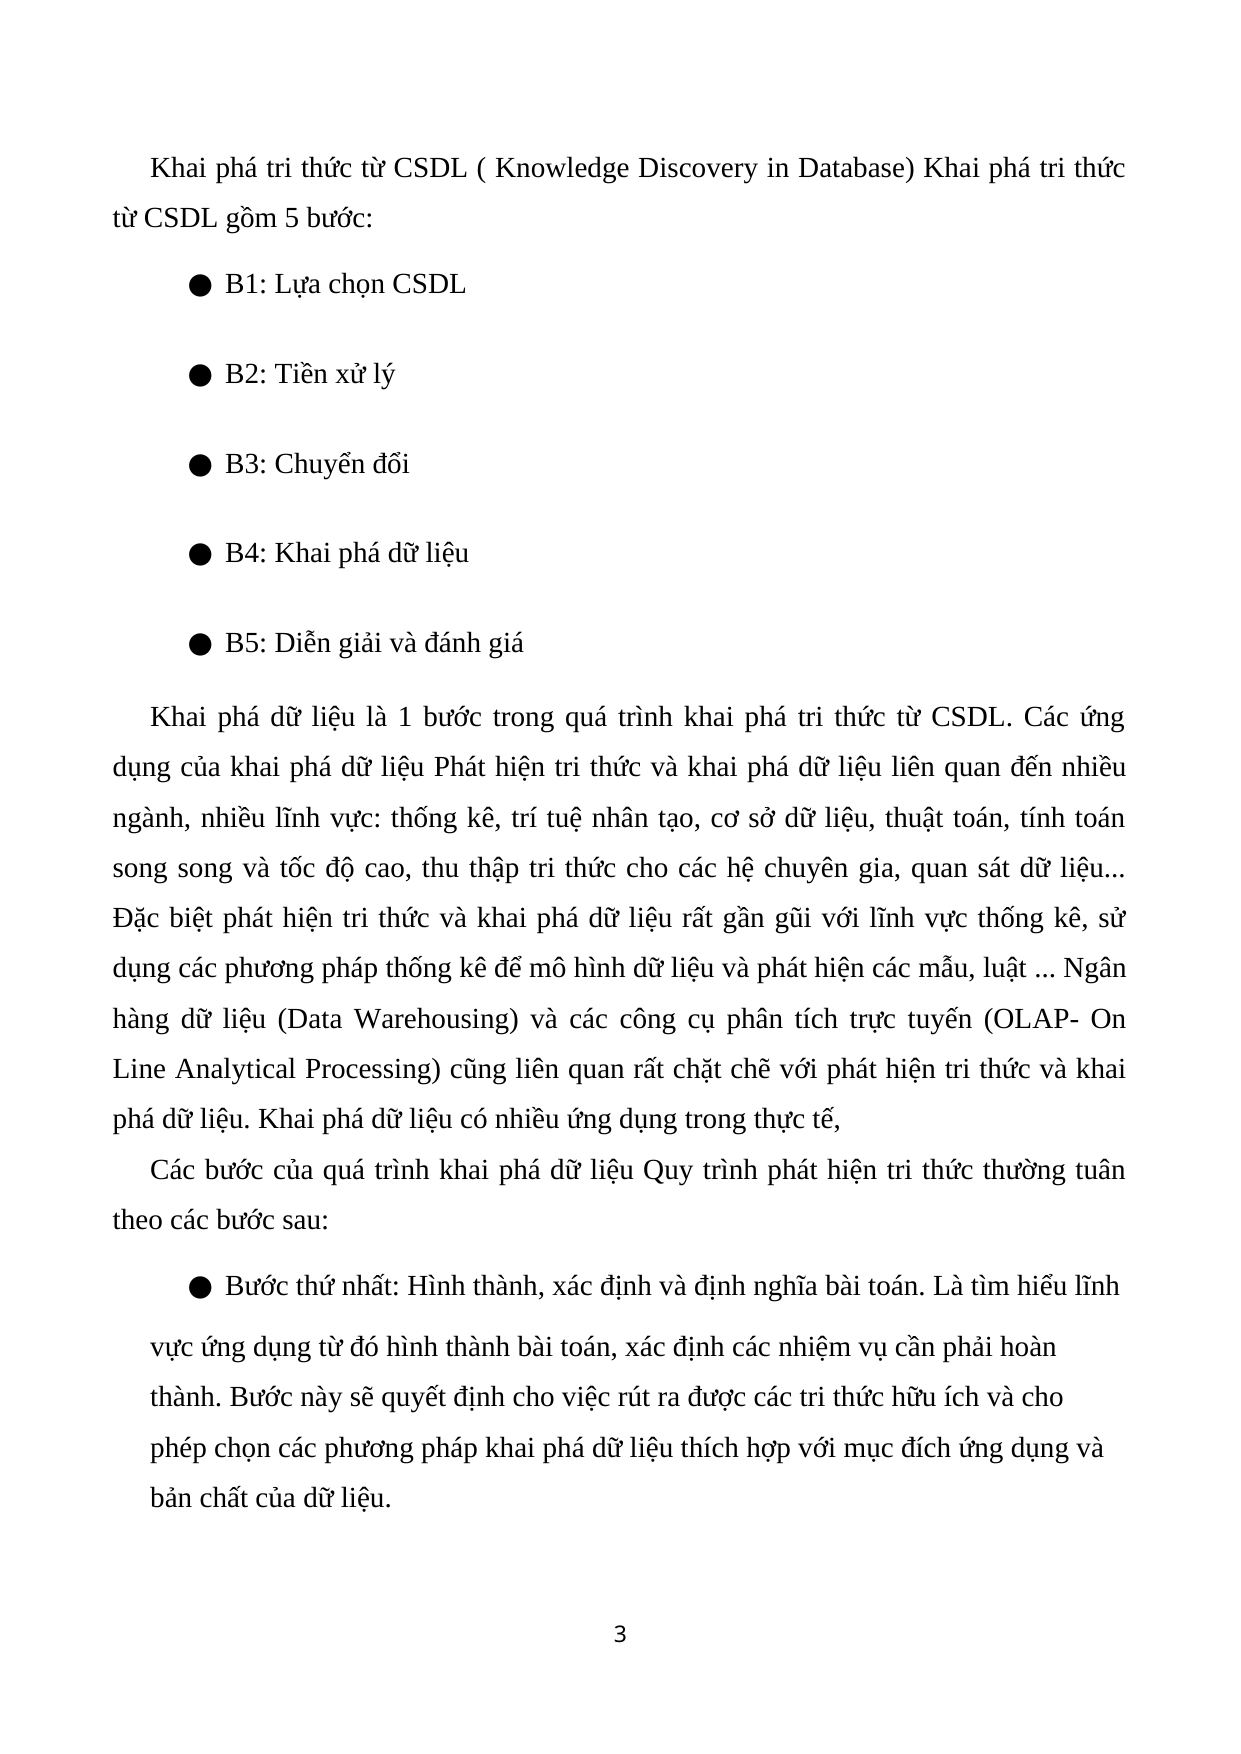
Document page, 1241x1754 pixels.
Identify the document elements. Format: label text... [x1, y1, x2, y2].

list B5: Diễn giải và đánh giá [150, 609, 1128, 669]
list Bước thứ nhất: Hình thành, xác định và định nghĩa bài toán. Là tìm hiểu lĩnh vực ứng dụng từ đó hình thành bài toán, xác định các nhiệm vụ cần phải hoàn thành. Bước này sẽ quyết định cho việc rút ra được các tri thức hữu ích và cho phép chọn các phương pháp khai phá dữ liệu thích hợp với mục đích ứng dụng và bản chất của dữ liệu. [150, 1252, 1128, 1513]
list B3: Chuyển đổi [150, 430, 1128, 490]
list B2: Tiền xử lý [150, 340, 1128, 400]
text Khai phá tri thức từ CSDL ( Knowledge Discovery in Database) Khai phá tri thức từ CSDL gồm 5 bước: [112, 150, 1128, 234]
text Các bước của quá trình khai phá dữ liệu Quy trình phát hiện tri thức thường tuân theo các bước sau: [112, 1152, 1128, 1236]
text Khai phá dữ liệu là 1 bước trong quá trình khai phá tri thức từ CSDL. Các ứng dụng của khai phá dữ liệu Phát hiện tri thức và khai phá dữ liệu liên quan đến nhiều ngành, nhiều lĩnh vực: thống kê, trí tuệ nhân tạo, cơ sở dữ liệu, thuật toán, tính toán song song và tốc độ cao, thu thập tri thức cho các hệ chuyên gia, quan sát dữ liệu... Đặc biệt phát hiện tri thức và khai phá dữ liệu rất gần gũi với lĩnh vực thống kê, sử dụng các phương pháp thống kê để mô hình dữ liệu và phát hiện các mẫu, luật ... Ngân hàng dữ liệu (Data Warehousing) và các công cụ phân tích trực tuyến (OLAP- On Line Analytical Processing) cũng liên quan rất chặt chẽ với phát hiện tri thức và khai phá dữ liệu. Khai phá dữ liệu có nhiều ứng dụng trong thực tế, [112, 699, 1128, 1135]
list B1: Lựa chọn CSDL [150, 251, 1128, 310]
list B4: Khai phá dữ liệu [150, 520, 1128, 579]
